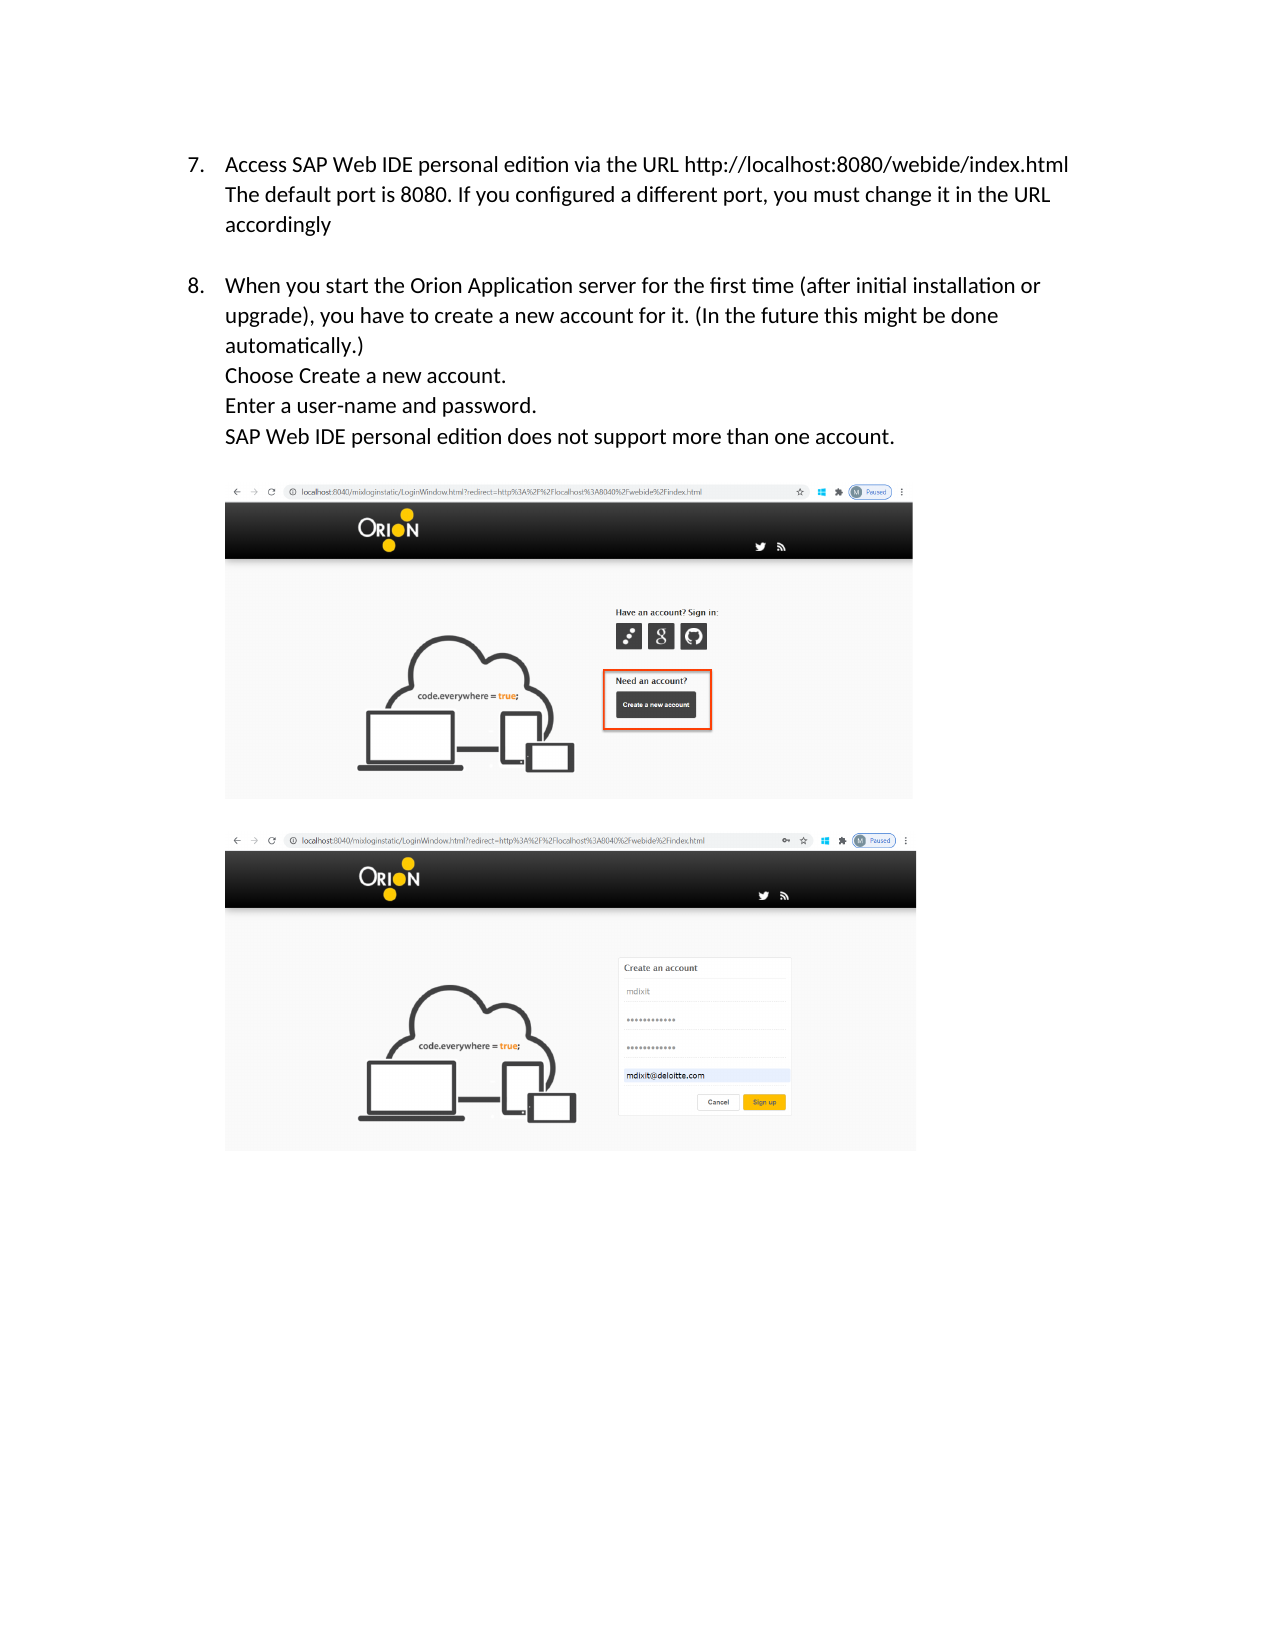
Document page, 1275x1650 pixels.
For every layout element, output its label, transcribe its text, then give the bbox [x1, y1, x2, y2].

list When you start the Orion Application server for the first time (after initial installation or upgrade), you have to create a new account for it. (In the future this might be done automatically.) [187, 271, 1125, 359]
picture [225, 482, 913, 799]
picture [225, 831, 917, 1151]
list Enter a user-name and password. [225, 392, 1125, 420]
list The default port is 8080. If you configured a different port, you must change it in the URL accordingly [225, 180, 1125, 238]
list Access SAP Web IDE personal edition via the URL http://localhost:8080/webide/index.html [187, 150, 1125, 178]
list SAP Web IDE personal edition does not support more than one account. [225, 422, 1125, 450]
list Choose Create a new account. [225, 361, 1125, 389]
